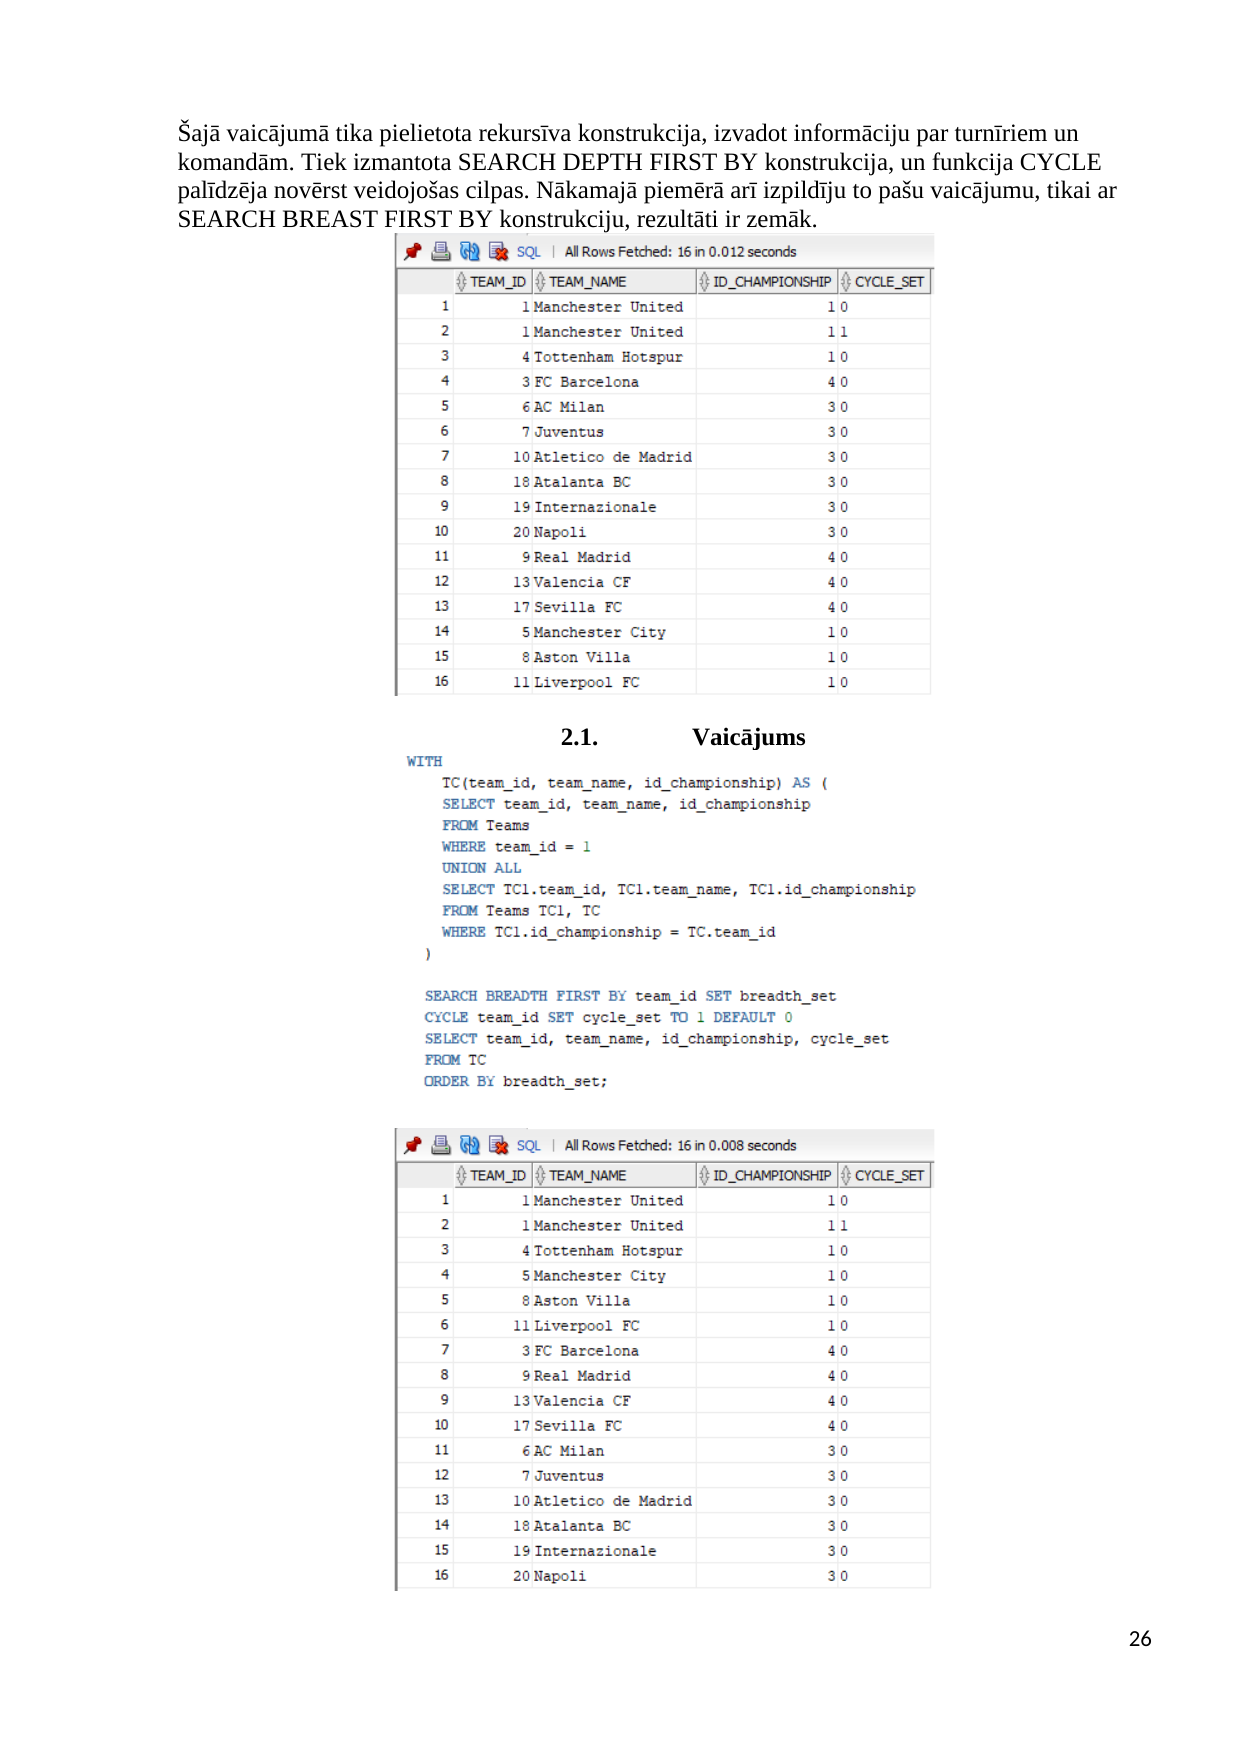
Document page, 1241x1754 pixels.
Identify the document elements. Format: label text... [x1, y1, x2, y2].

picture [402, 750, 927, 1100]
list Vaicājums [215, 722, 1152, 751]
picture [394, 1128, 935, 1591]
picture [394, 233, 935, 696]
text Šajā vaicājumā tika pielietota rekursīva konstrukcija, izvadot informāciju par turnīriem un komandām. Tiek izmantota SEARCH DEPTH FIRST BY konstrukcija, un funkcija CYCLE palīdzēja novērst veidojošas cilpas. Nākamajā piemērā arī izpildīju to pašu vaicājumu, tikai ar SEARCH BREAST FIRST BY konstrukciju, rezultāti ir zemāk. [177, 118, 1152, 233]
